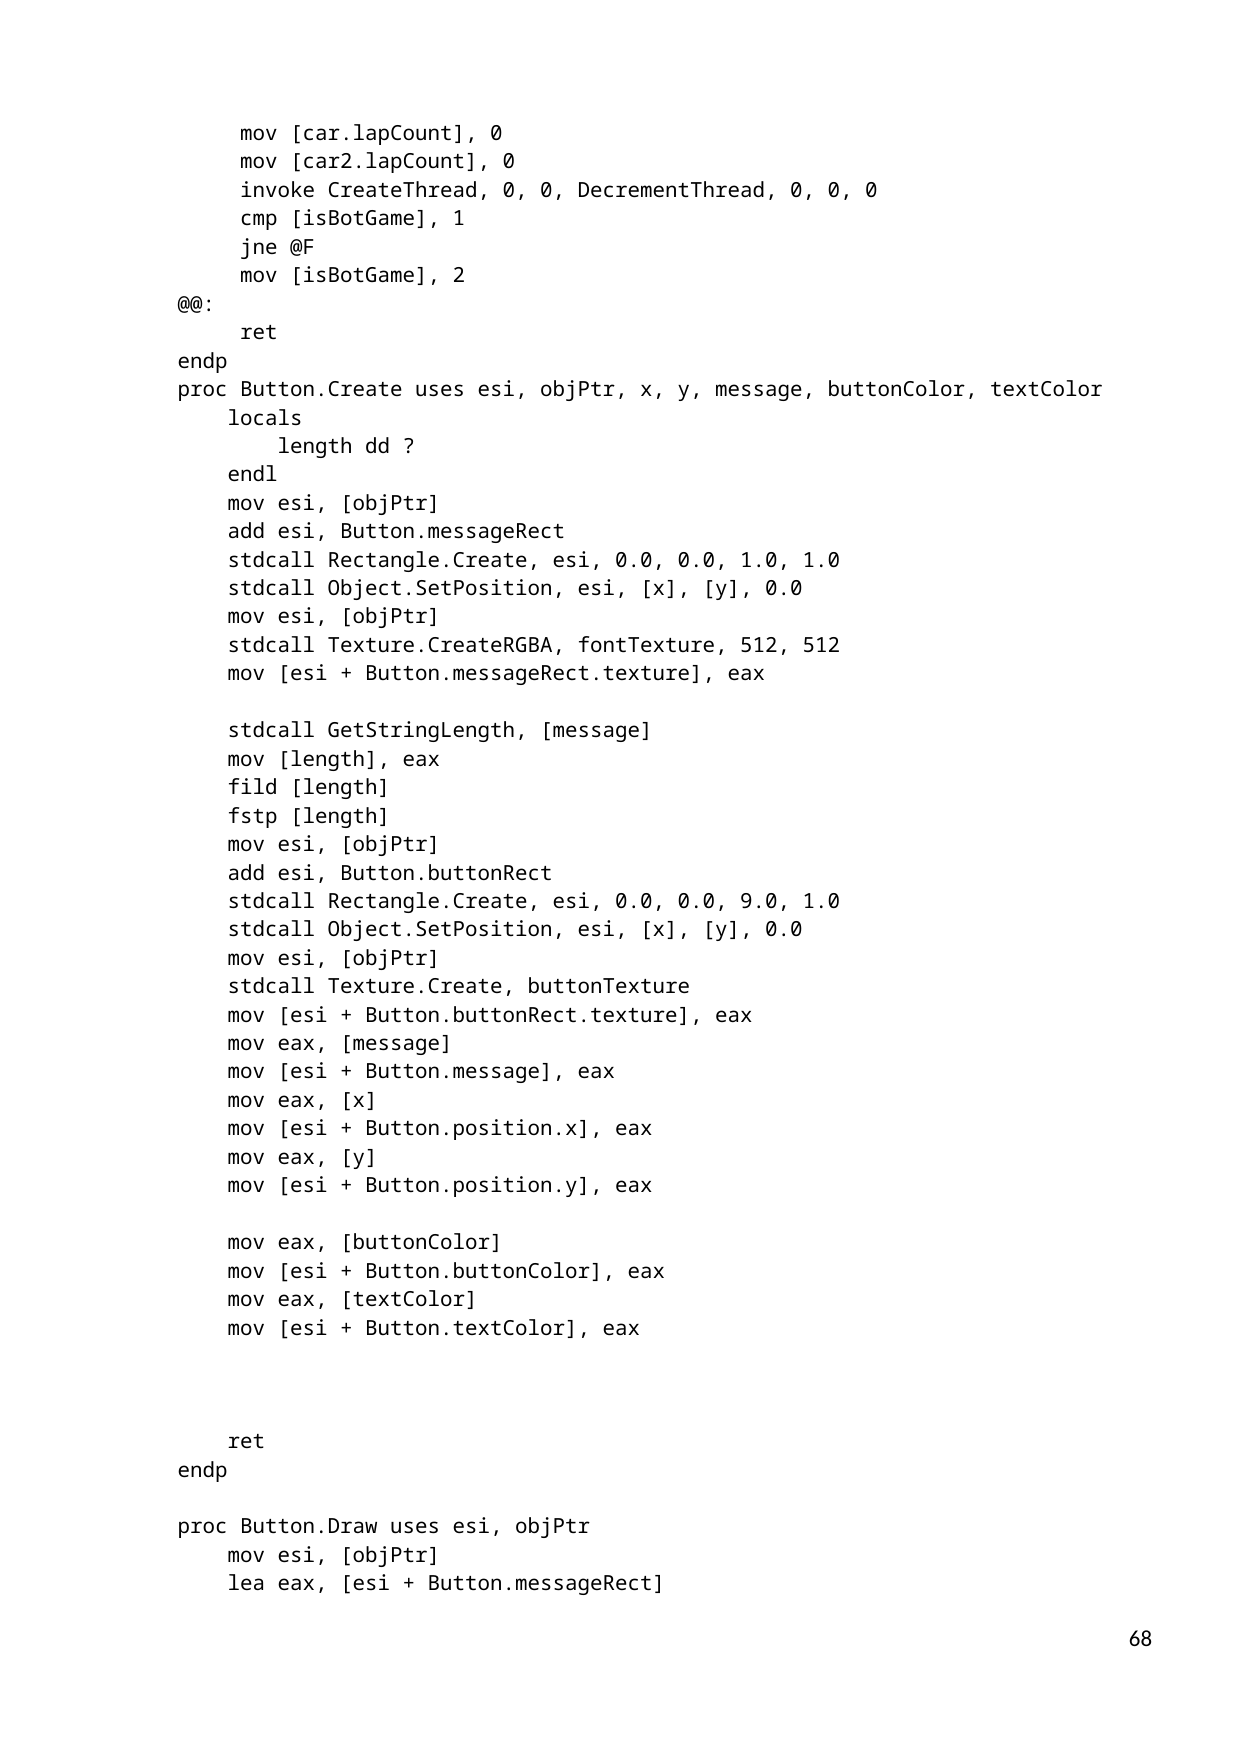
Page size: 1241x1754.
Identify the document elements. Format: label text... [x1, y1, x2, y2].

text mov esi, [objPtr] [177, 602, 1152, 630]
text mov [car2.lapCount], 0 [177, 147, 1152, 175]
text stdcall GetStringLength, [message] [177, 715, 1152, 744]
text stdcall Texture.CreateRGBA, fontTexture, 512, 512 [177, 630, 1152, 658]
text add esi, Button.messageRect [177, 516, 1152, 545]
text mov eax, [y] [177, 1142, 1152, 1170]
text mov [car.lapCount], 0 [177, 118, 1152, 147]
text stdcall Rectangle.Create, esi, 0.0, 0.0, 1.0, 1.0 [177, 545, 1152, 573]
text length dd ? [177, 431, 1152, 459]
text locals [177, 403, 1152, 431]
text jne @F [177, 232, 1152, 260]
text lea eax, [esi + Button.messageRect] [177, 1568, 1152, 1597]
text mov [esi + Button.position.x], eax [177, 1113, 1152, 1142]
text mov [esi + Button.message], eax [177, 1057, 1152, 1085]
text mov esi, [objPtr] [177, 829, 1152, 858]
text mov eax, [message] [177, 1028, 1152, 1057]
text ret [177, 1426, 1152, 1455]
text mov esi, [objPtr] [177, 488, 1152, 516]
text mov esi, [objPtr] [177, 943, 1152, 971]
text cmp [isBotGame], 1 [177, 203, 1152, 232]
text stdcall Rectangle.Create, esi, 0.0, 0.0, 9.0, 1.0 [177, 886, 1152, 914]
text endp [177, 1455, 1152, 1483]
text mov [esi + Button.messageRect.texture], eax [177, 658, 1152, 687]
text stdcall Object.SetPosition, esi, [x], [y], 0.0 [177, 914, 1152, 943]
text fild [length] [177, 772, 1152, 801]
text mov [esi + Button.position.y], eax [177, 1170, 1152, 1199]
text ret [177, 317, 1152, 346]
text mov [esi + Button.buttonColor], eax [177, 1256, 1152, 1284]
text mov [esi + Button.buttonRect.texture], eax [177, 1000, 1152, 1028]
text endp [177, 346, 1152, 374]
text mov eax, [x] [177, 1085, 1152, 1113]
text invoke CreateThread, 0, 0, DecrementThread, 0, 0, 0 [177, 175, 1152, 203]
text add esi, Button.buttonRect [177, 858, 1152, 886]
text proc Button.Draw uses esi, objPtr [177, 1512, 1152, 1540]
text mov [esi + Button.textColor], eax [177, 1313, 1152, 1341]
text mov eax, [buttonColor] [177, 1227, 1152, 1256]
text fstp [length] [177, 801, 1152, 829]
text stdcall Texture.Create, buttonTexture [177, 971, 1152, 1000]
text proc Button.Create uses esi, objPtr, x, y, message, buttonColor, textColor [177, 374, 1152, 403]
text endl [177, 459, 1152, 488]
text stdcall Object.SetPosition, esi, [x], [y], 0.0 [177, 573, 1152, 602]
text mov [length], eax [177, 744, 1152, 772]
text @@: [177, 289, 1152, 317]
text mov esi, [objPtr] [177, 1540, 1152, 1568]
text mov eax, [textColor] [177, 1284, 1152, 1313]
text mov [isBotGame], 2 [177, 260, 1152, 289]
